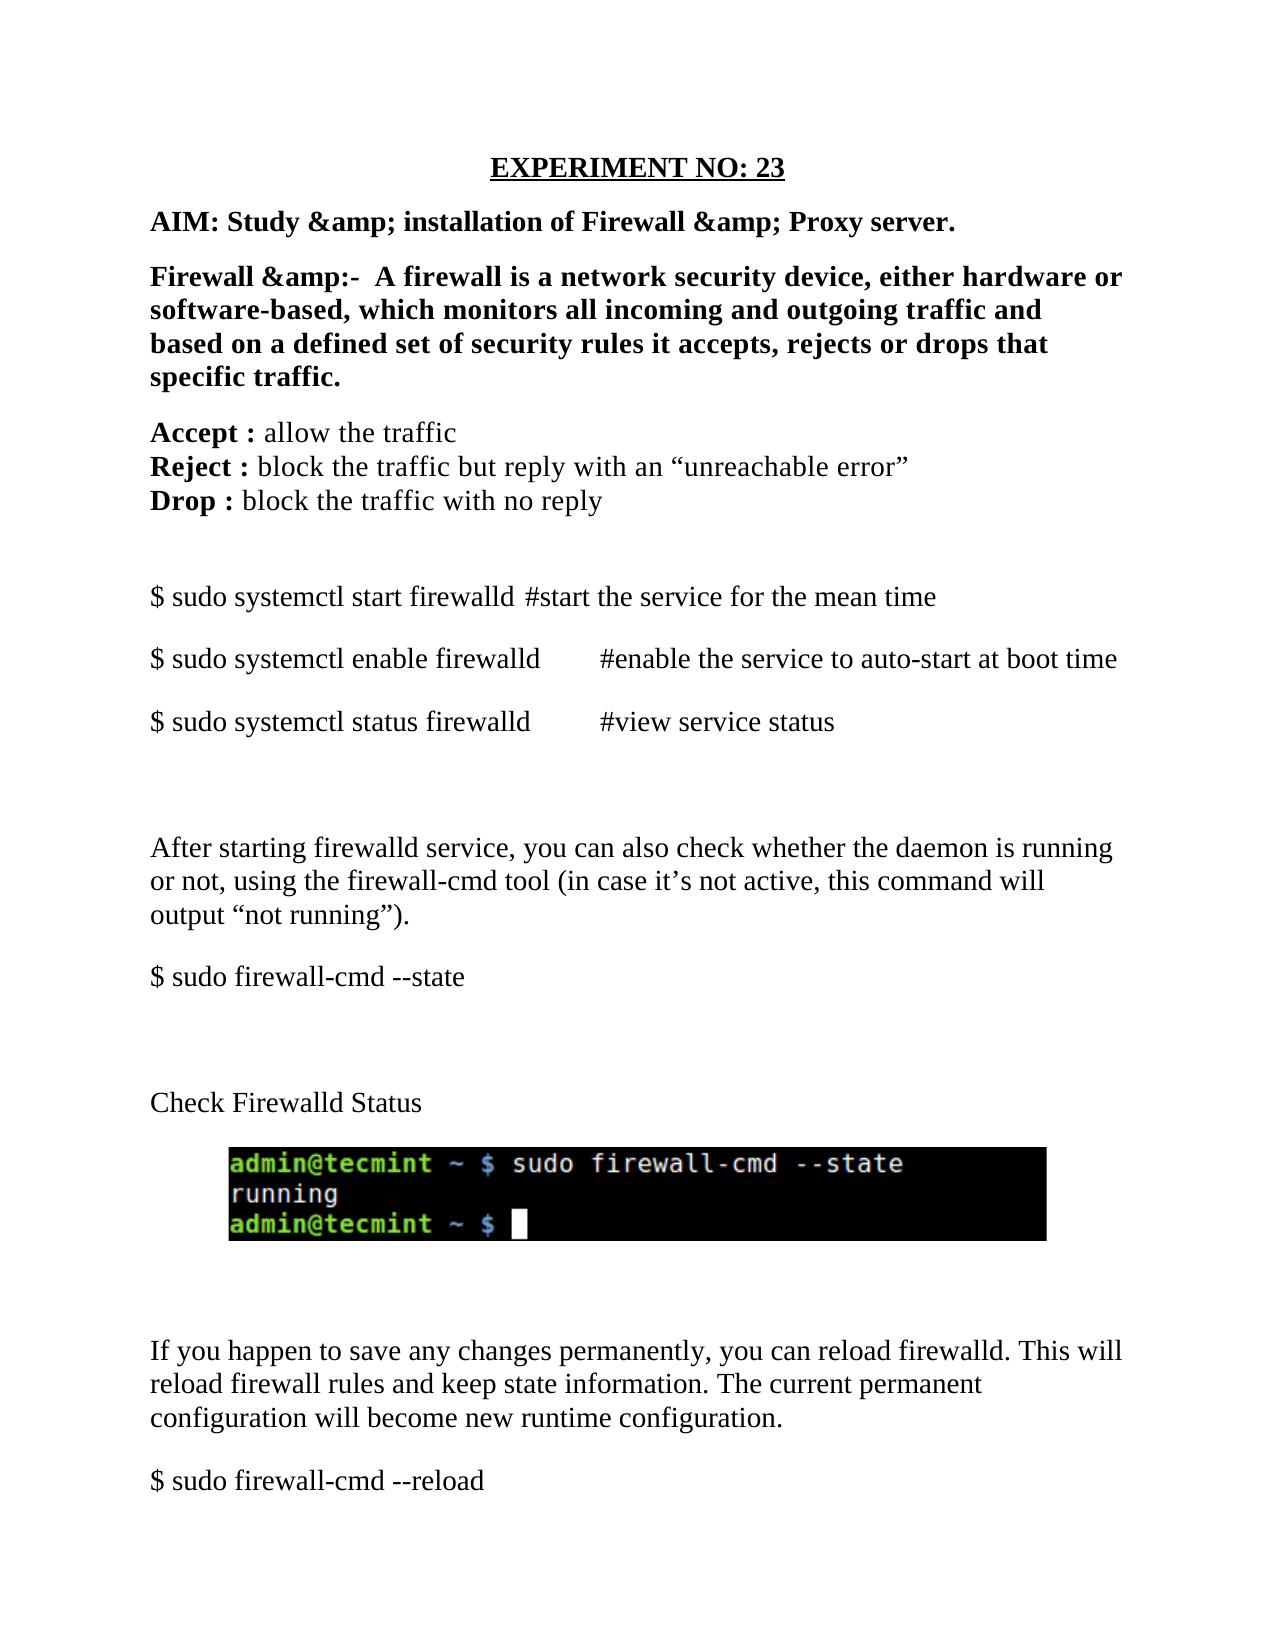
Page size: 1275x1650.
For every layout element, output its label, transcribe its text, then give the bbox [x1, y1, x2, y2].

text After starting firewalld service, you can also check whether the daemon is running or not, using the firewall-cmd tool (in case it’s not active, this command will output “not running”). [150, 830, 1125, 930]
picture [228, 1147, 1047, 1241]
text Firewall &amp:- A firewall is a network security device, either hardware or software-based, which monitors all incoming and outgoing traffic and based on a defined set of security rules it accepts, rejects or drops that specific traffic. [150, 259, 1125, 393]
text $ sudo firewall-cmd --state [150, 959, 1125, 993]
text $ sudo systemctl start firewalld #start the service for the mean time [150, 579, 1125, 612]
text $ sudo systemctl enable firewalld #enable the service to auto-start at boot time [150, 642, 1125, 675]
text $ sudo firewall-cmd --reload [150, 1463, 1125, 1496]
text Check Firewalld Status [150, 1085, 1125, 1118]
text AIM: Study &amp; installation of Firewall &amp; Proxy server. [150, 204, 1125, 238]
text Accept : allow the traffic Reject : block the traffic but reply with an “unreachable error” Drop : block the traffic with no reply [150, 416, 1125, 516]
text $ sudo systemctl status firewalld #view service status [150, 704, 1125, 738]
text If you happen to save any changes permanently, you can reload firewalld. This will reload firewall rules and keep state information. The current permanent configuration will become new runtime configuration. [150, 1333, 1125, 1433]
text EXPERIMENT NO: 23 [150, 150, 1125, 183]
